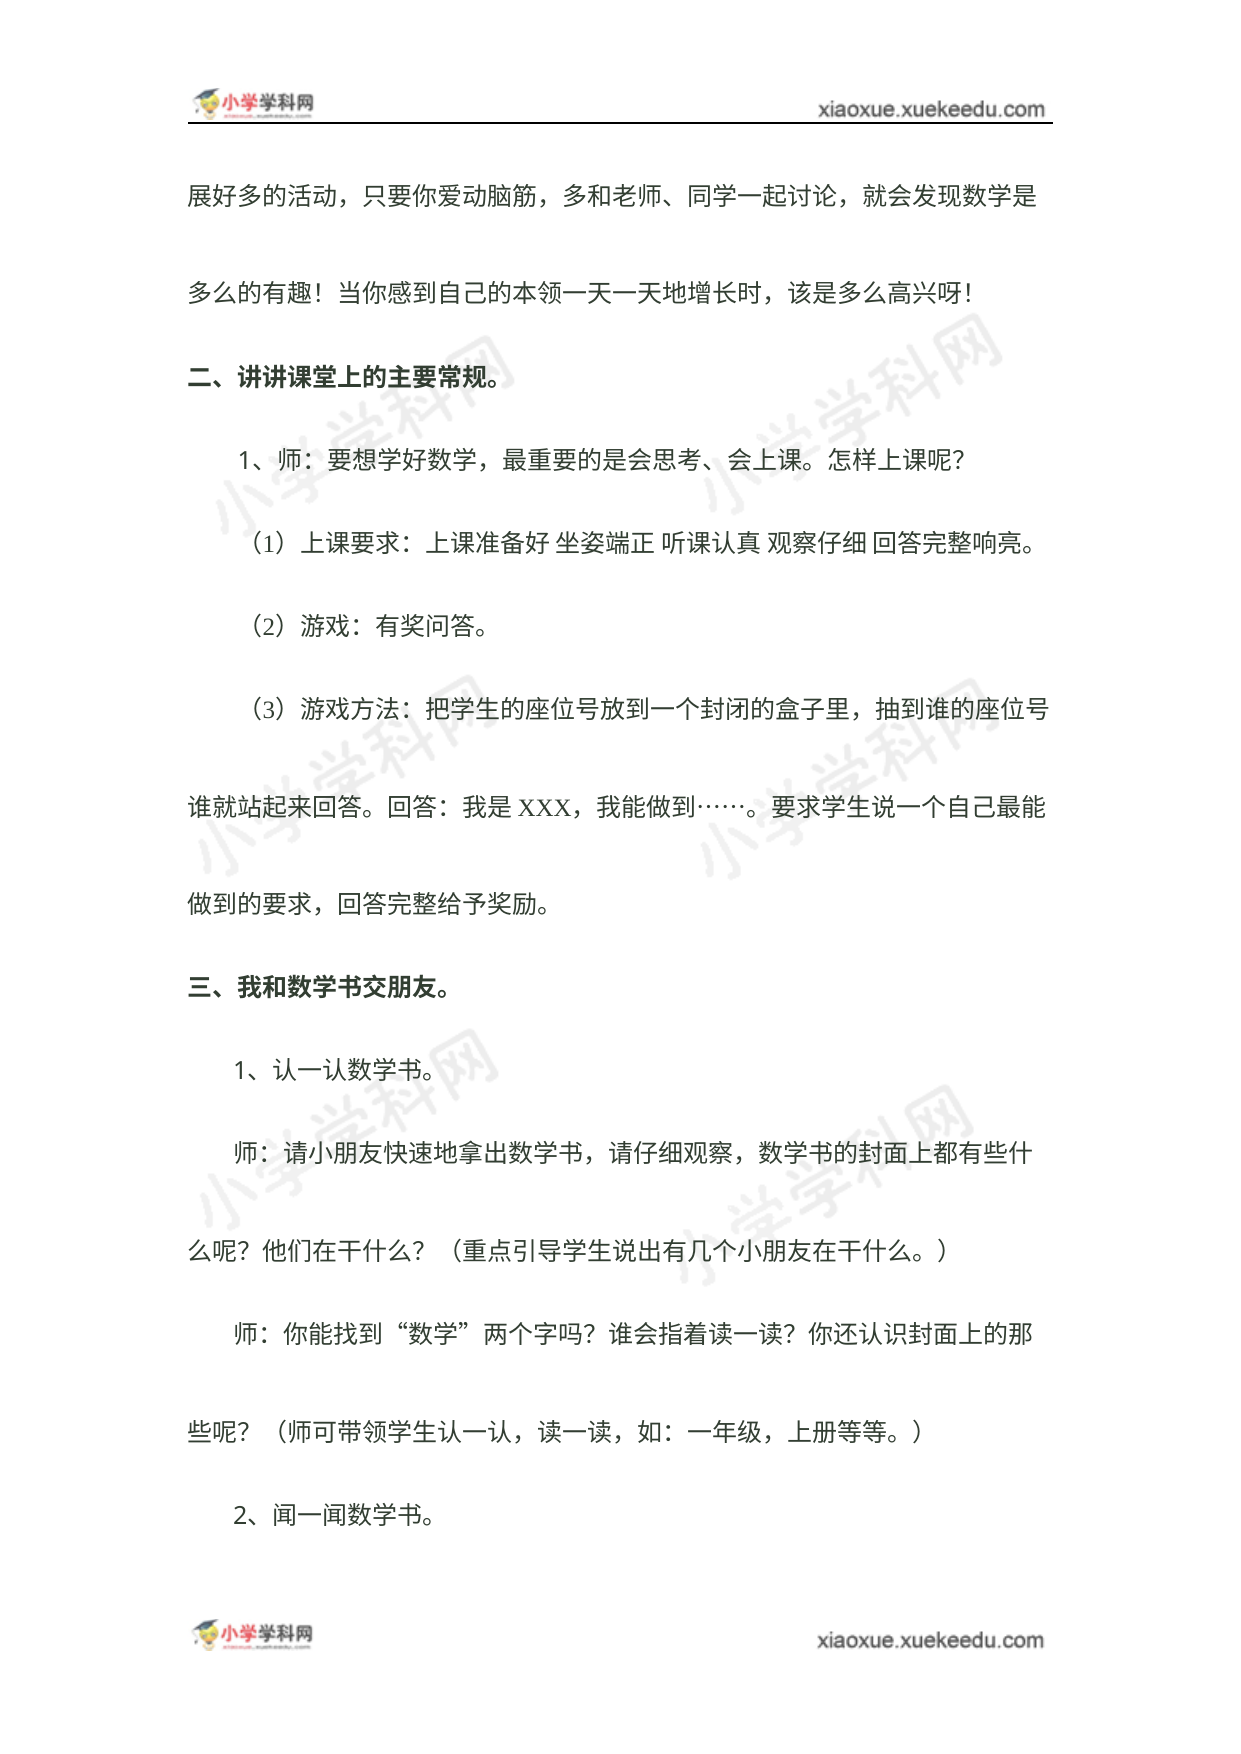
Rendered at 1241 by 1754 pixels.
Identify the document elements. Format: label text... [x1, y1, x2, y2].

text （3）游戏方法：把学生的座位号放到一个封闭的盒子里，抽到谁的座位号谁就站起来回答。回答：我是XXX，我能做到……。要求学生说一个自己最能做到的要求，回答完整给予奖励。 [187, 675, 1053, 935]
text （2）游戏：有奖问答。 [187, 592, 1053, 657]
text 1、认一认数学书。 [187, 1036, 1053, 1101]
text 1、师：要想学好数学，最重要的是会思考、会上课。怎样上课呢？ [187, 426, 1053, 491]
picture [187, 1619, 1051, 1651]
text 师：你能找到“数学”两个字吗？谁会指着读一读？你还认识封面上的那些呢？（师可带领学生认一认，读一读，如：一年级，上册等等。） [187, 1300, 1053, 1463]
text 2、闻一闻数学书。 [187, 1481, 1053, 1546]
text 师：请小朋友快速地拿出数学书，请仔细观察，数学书的封面上都有些什么呢？他们在干什么？（重点引导学生说出有几个小朋友在干什么。） [187, 1119, 1053, 1282]
text （1）上课要求：上课准备好 坐姿端正 听课认真 观察仔细 回答完整响亮。 [187, 509, 1053, 574]
text 二、讲讲课堂上的主要常规。 [187, 343, 1053, 408]
picture [188, 88, 1052, 120]
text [187, 162, 1053, 324]
text 三、我和数学书交朋友。 [187, 953, 1053, 1018]
